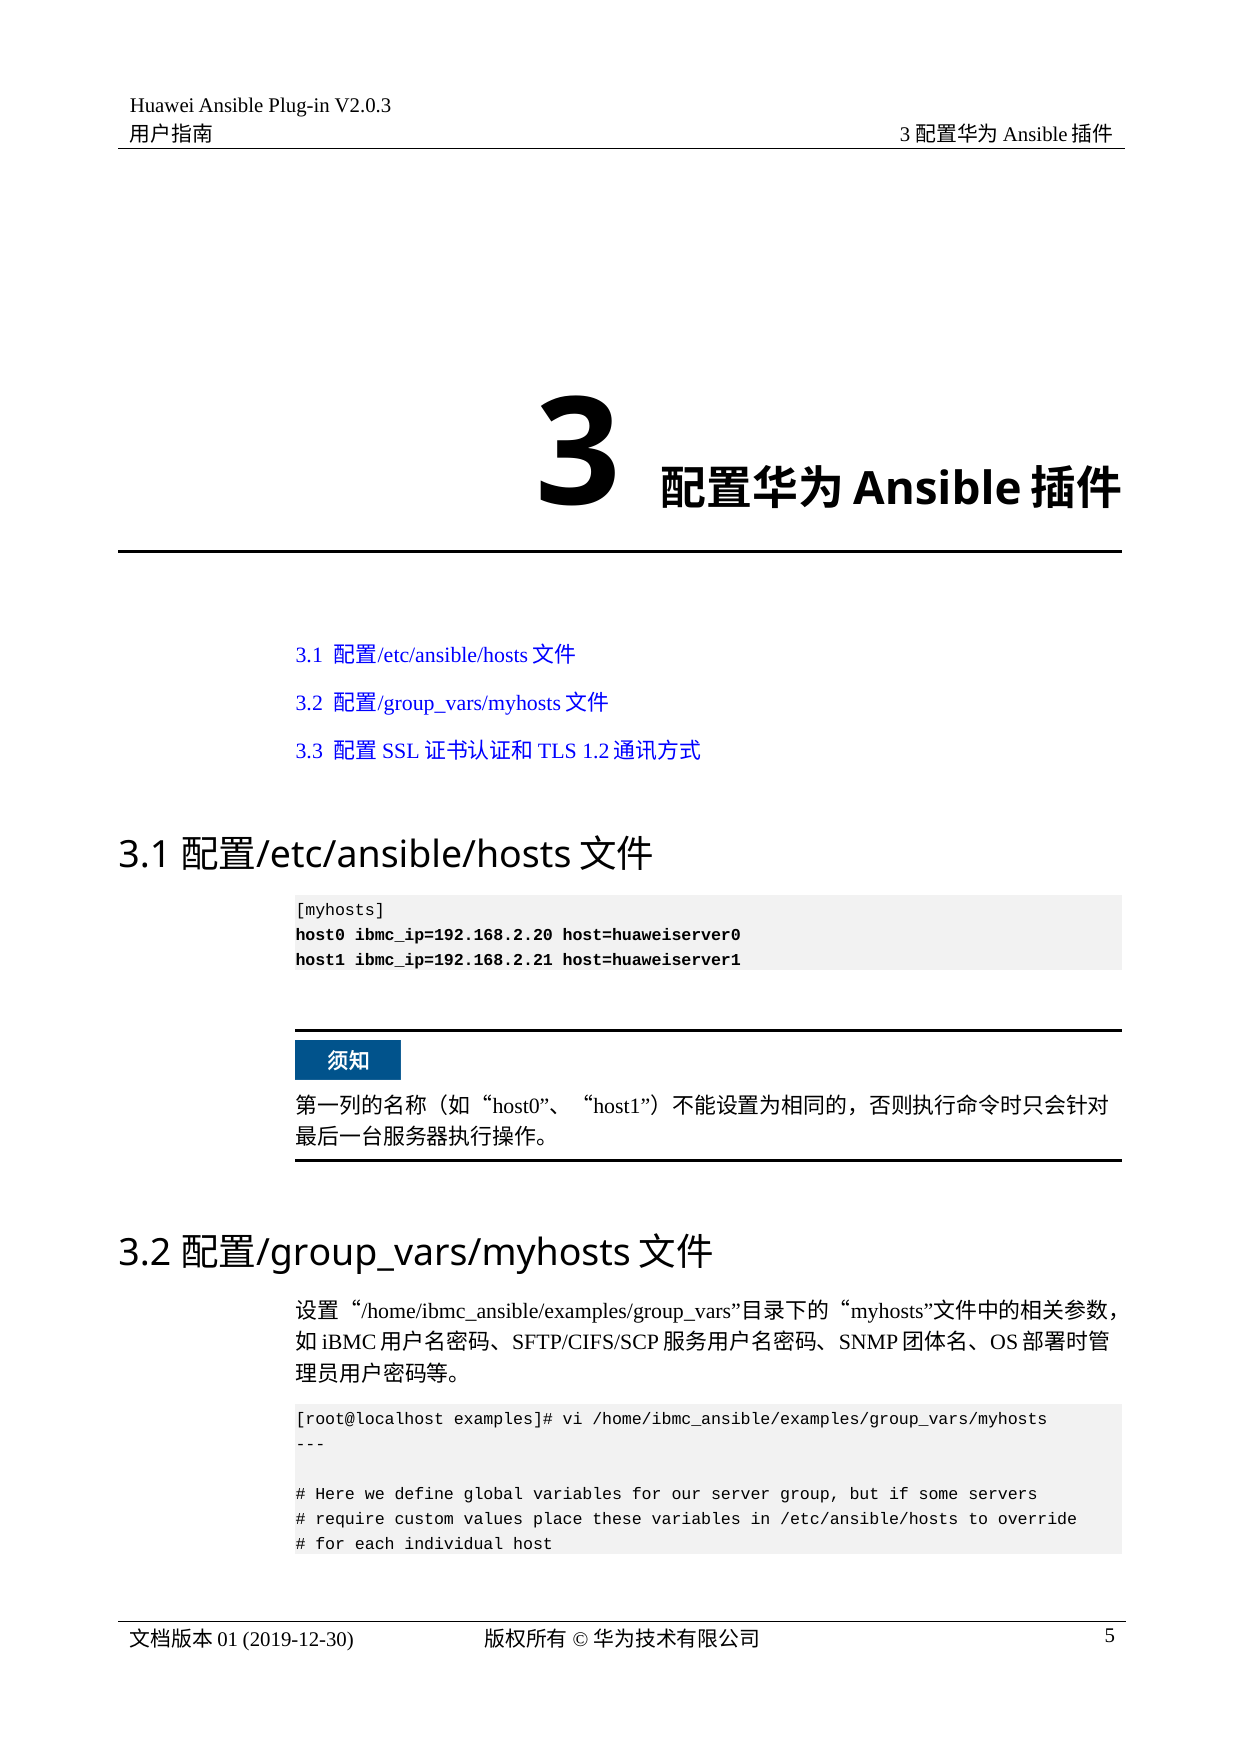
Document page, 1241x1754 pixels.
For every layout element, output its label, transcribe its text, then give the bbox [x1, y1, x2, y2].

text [295, 1404, 1122, 1554]
subtitle 配置/group_vars/myhosts文件 [118, 1225, 1122, 1276]
text [myhosts] host0 ibmc_ip=192.168.2.20 host=huaweiserver0 host1 ibmc_ip=192.168.2.21 host=huaweiserver1 [295, 895, 1122, 970]
picture [295, 1040, 401, 1080]
subtitle 配置/etc/ansible/hosts文件 [118, 827, 1122, 878]
text 第一列的名称（如“host0”、“host1”）不能设置为相同的，否则执行命令时只会针对最后一台服务器执行操作。 [295, 1088, 1122, 1159]
subtitle 配置华为Ansible插件 [118, 344, 1122, 550]
text 设置“/home/ibmc_ansible/examples/group_vars”目录下的“myhosts”文件中的相关参数，如iBMC用户名密码、SFTP/CIFS/SCP服务用户名密码、SNMP团体名、OS部署时管理员用户密码等。 [295, 1293, 1122, 1388]
text 3.3 配置SSL证书认证和TLS 1.2通讯方式 [295, 733, 1122, 765]
text 3.1 配置/etc/ansible/hosts文件 [295, 637, 1122, 668]
text 3.2 配置/group_vars/myhosts文件 [295, 685, 1122, 717]
